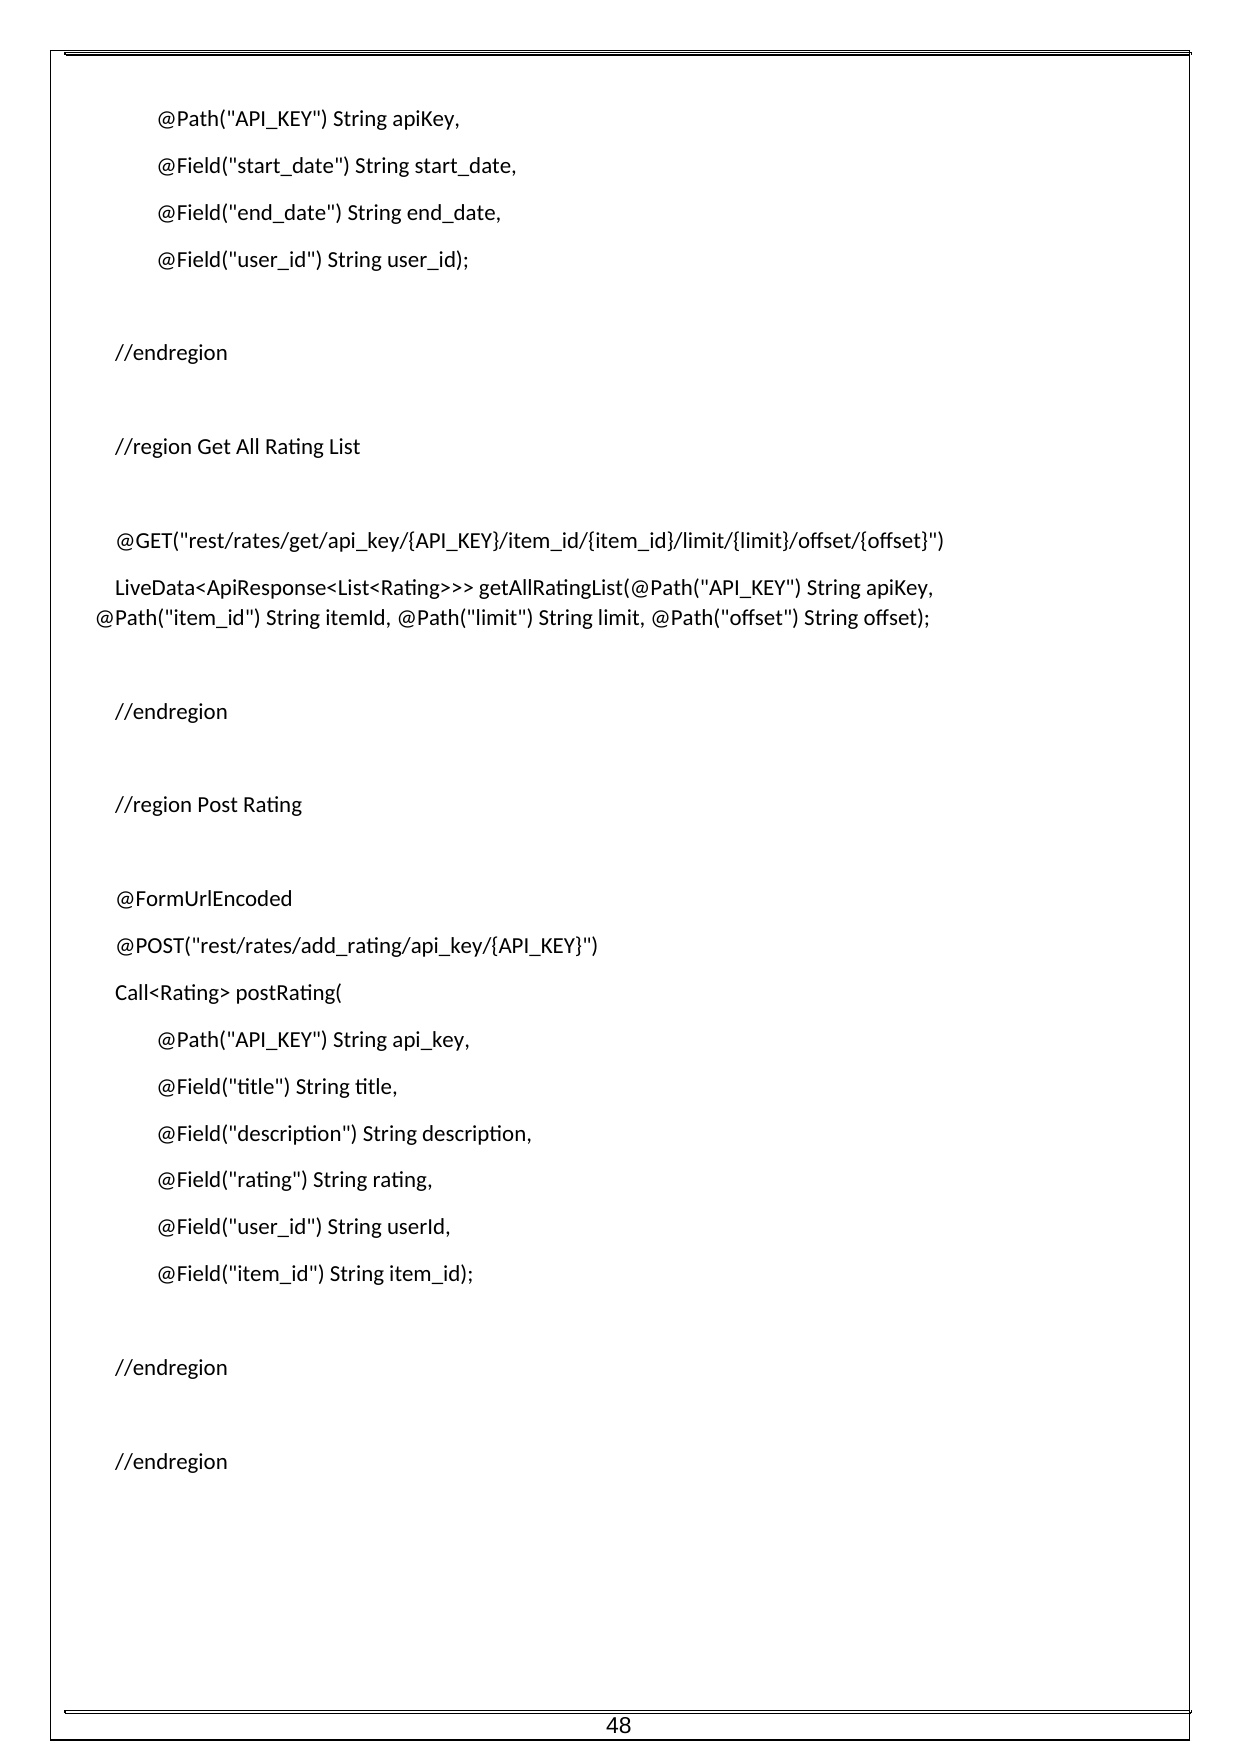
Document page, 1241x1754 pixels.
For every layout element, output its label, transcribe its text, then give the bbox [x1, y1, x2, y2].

text @Field("title") String title, [94, 1072, 1093, 1100]
text //endregion [94, 338, 1093, 366]
text @GET("rest/rates/get/api_key/{API_KEY}/item_id/{item_id}/limit/{limit}/offset/{offset}") [94, 526, 1093, 554]
text @Field("item_id") String item_id); [94, 1259, 1093, 1287]
text Call<Rating> postRating( [94, 978, 1093, 1006]
text @Field("start_date") String start_date, [94, 151, 1093, 179]
text @Field("user_id") String userId, [94, 1212, 1093, 1240]
text @FormUrlEncoded [94, 884, 1093, 912]
text @Field("end_date") String end_date, [94, 198, 1093, 226]
text //endregion [94, 1353, 1093, 1381]
text LiveData<ApiResponse<List<Rating>>> getAllRatingList(@Path("API_KEY") String apiKey, @Path("item_id") String itemId, @Path("limit") String limit, @Path("offset") String offset); [94, 573, 1093, 631]
text @Field("user_id") String user_id); [94, 245, 1093, 273]
text //endregion [94, 697, 1093, 725]
text @Field("rating") String rating, [94, 1166, 1093, 1193]
text @Path("API_KEY") String apiKey, [94, 104, 1093, 132]
text //endregion [94, 1447, 1093, 1475]
text //region Post Rating [94, 791, 1093, 818]
text //region Get All Rating List [94, 432, 1093, 460]
text @POST("rest/rates/add_rating/api_key/{API_KEY}") [94, 931, 1093, 959]
text @Field("description") String description, [94, 1119, 1093, 1147]
text @Path("API_KEY") String api_key, [94, 1025, 1093, 1053]
